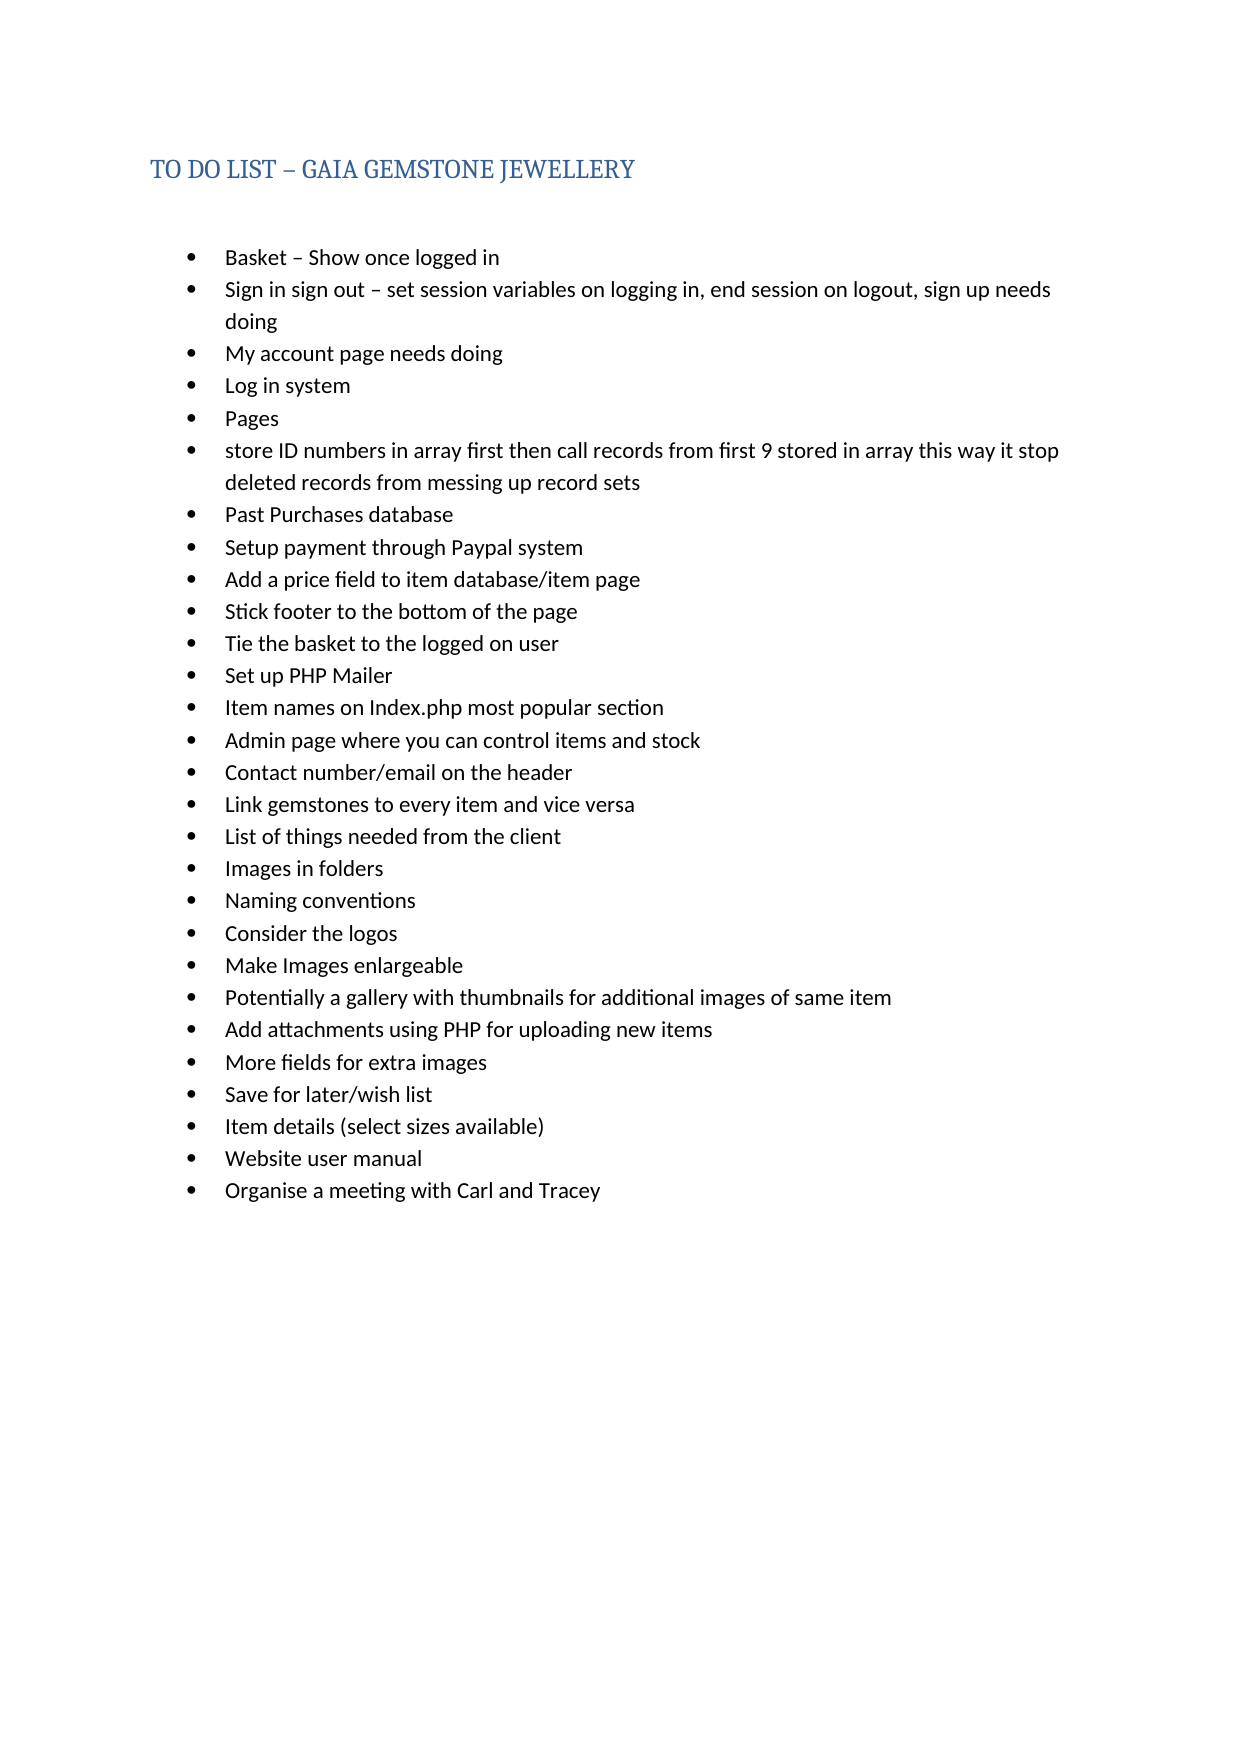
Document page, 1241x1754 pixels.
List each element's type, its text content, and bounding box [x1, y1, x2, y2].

list Log in system [187, 372, 1090, 400]
list Consider the logos [187, 919, 1090, 947]
list Past Purchases database [187, 500, 1090, 528]
list Admin page where you can control items and stock [187, 726, 1090, 754]
list Organise a meeting with Carl and Tracey [187, 1176, 1090, 1204]
list Tie the basket to the logged on user [187, 629, 1090, 657]
list Set up PHP Mailer [187, 661, 1090, 689]
list Images in folders [187, 854, 1090, 882]
list Item details (select sizes available) [187, 1112, 1090, 1140]
list Save for later/wish list [187, 1080, 1090, 1108]
subtitle TO DO LIST – GAIA GEMSTONE JEWELLERY [150, 154, 1090, 185]
list Stick footer to the bottom of the page [187, 597, 1090, 625]
list Setup payment through Paypal system [187, 533, 1090, 561]
list Potentially a gallery with thumbnails for additional images of same item [187, 983, 1090, 1011]
list More fields for extra images [187, 1048, 1090, 1076]
list Pages [187, 404, 1090, 432]
list Naming conventions [187, 887, 1090, 915]
list Sign in sign out – set session variables on logging in, end session on logout, sign up needs doing [187, 275, 1090, 335]
list Item names on Index.php most popular section [187, 693, 1090, 722]
list Add a price field to item database/item page [187, 565, 1090, 593]
list Contact number/email on the header [187, 758, 1090, 786]
list Add attachments using PHP for uploading new items [187, 1015, 1090, 1043]
list Link gemstones to every item and vice versa [187, 790, 1090, 818]
list store ID numbers in array first then call records from first 9 stored in array this way it stop deleted records from messing up record sets [187, 436, 1090, 496]
list My account page needs doing [187, 339, 1090, 367]
list Basket – Show once logged in [187, 243, 1090, 271]
list Make Images enlargeable [187, 951, 1090, 979]
list List of things needed from the client [187, 822, 1090, 850]
list Website user manual [187, 1144, 1090, 1172]
